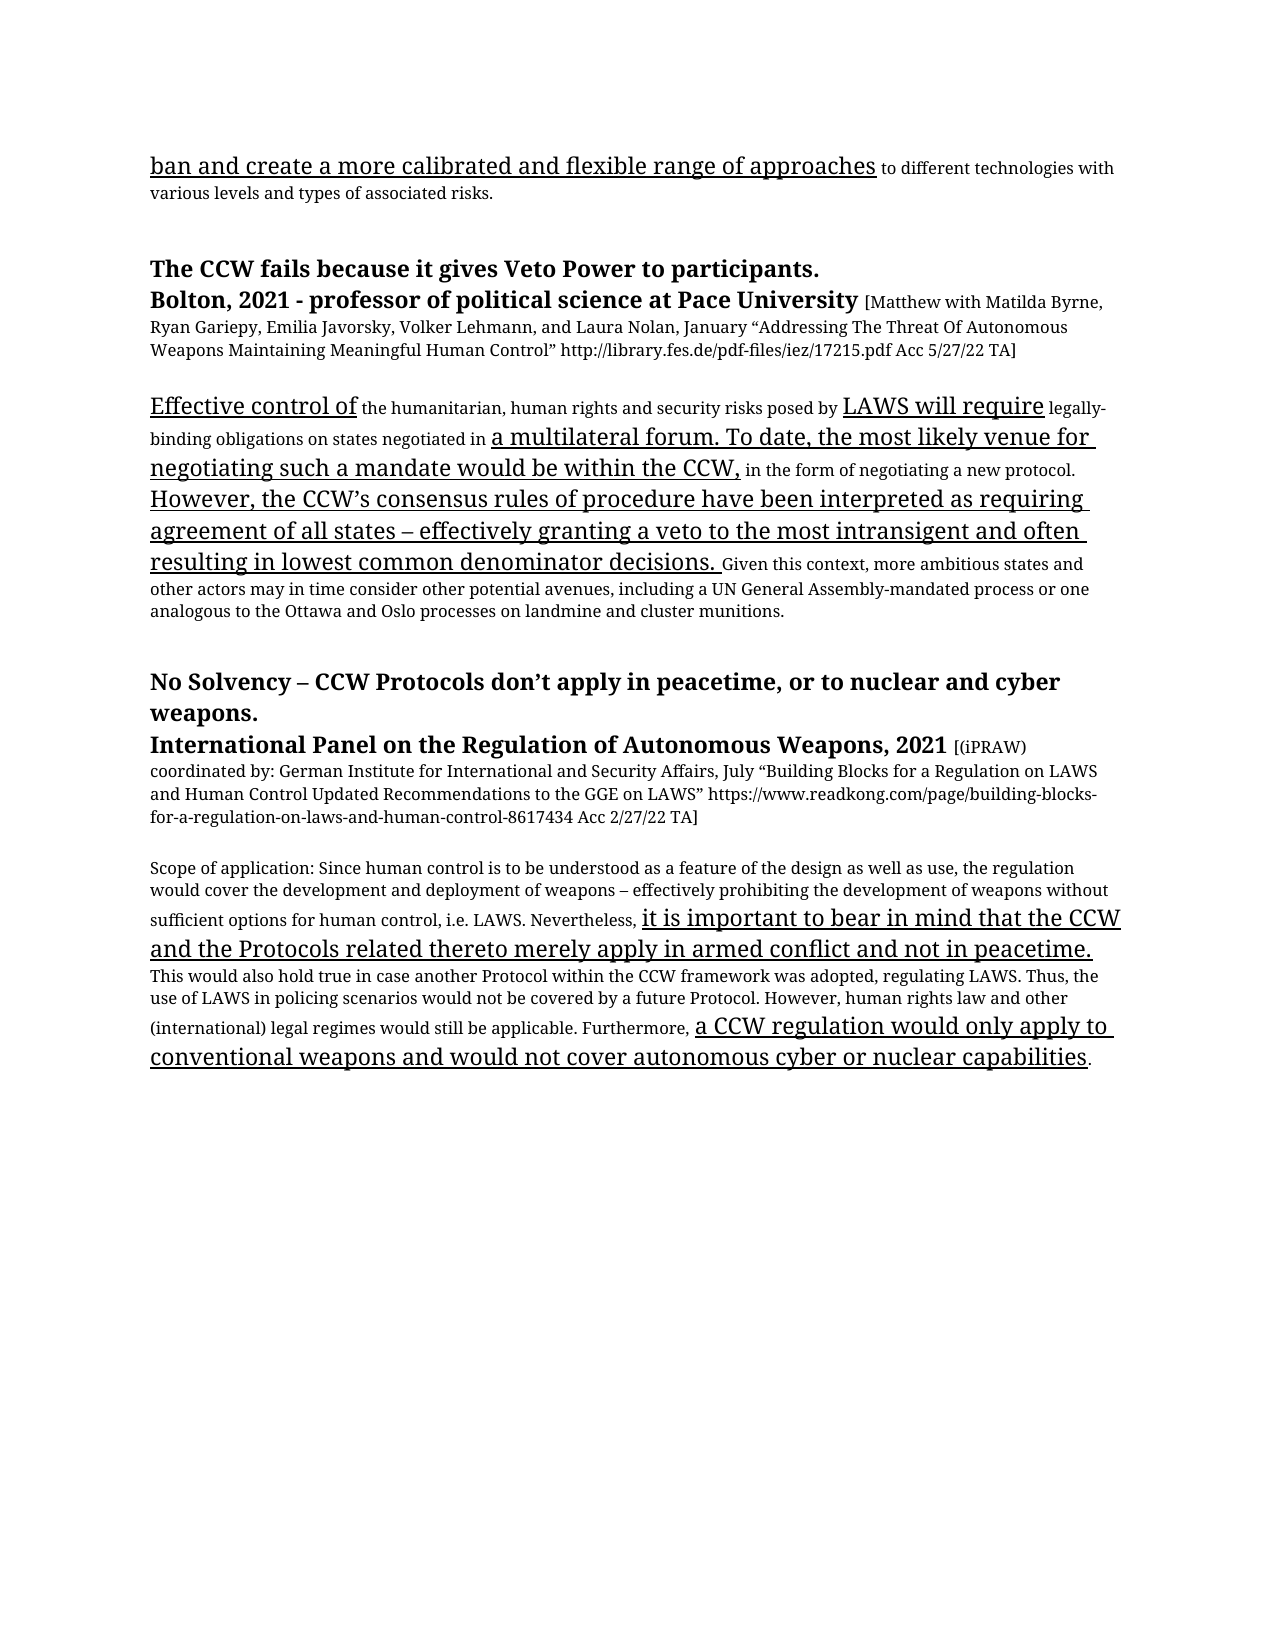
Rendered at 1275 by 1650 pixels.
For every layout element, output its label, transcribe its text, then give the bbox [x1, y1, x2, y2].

text Effective control of the humanitarian, human rights and security risks posed by LAWS will require legally-binding obligations on states negotiated in a multilateral forum. To date, the most likely venue for negotiating such a mandate would be within the CCW, in the form of negotiating a new protocol. However, the CCW’s consensus rules of procedure have been interpreted as requiring agreement of all states – effectively granting a veto to the most intransigent and often resulting in lowest common denominator decisions. Given this context, more ambitious states and other actors may in time consider other potential avenues, including a UN General Assembly-mandated process or one analogous to the Ottawa and Oslo processes on landmine and cluster munitions. [150, 389, 1125, 622]
subtitle The CCW fails because it gives Veto Power to participants. [150, 253, 1125, 284]
subtitle No Solvency – CCW Protocols don’t apply in peacetime, or to nuclear and cyber weapons. [150, 666, 1125, 728]
text International Panel on the Regulation of Autonomous Weapons, 2021 [(iPRAW) coordinated by: German Institute for International and Security Affairs, July “Building Blocks for a Regulation on LAWS and Human Control Updated Recommendations to the GGE on LAWS” https://www.readkong.com/page/building-blocks-for-a-regulation-on-laws-and-human-control-8617434 Acc 2/27/22 TA] [150, 728, 1125, 828]
text Scope of application: Since human control is to be understood as a feature of the design as well as use, the regulation would cover the development and deployment of weapons – effectively prohibiting the development of weapons without sufficient options for human control, i.e. LAWS. Nevertheless, it is important to bear in mind that the CCW and the Protocols related thereto merely apply in armed conflict and not in peacetime. This would also hold true in case another Protocol within the CCW framework was adopted, regulating LAWS. Thus, the use of LAWS in policing scenarios would not be covered by a future Protocol. However, human rights law and other (international) legal regimes would still be applicable. Furthermore, a CCW regulation would only apply to conventional weapons and would not cover autonomous cyber or nuclear capabilities. [150, 856, 1125, 1072]
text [150, 150, 1125, 204]
text Bolton, 2021 - professor of political science at Pace University [Matthew with Matilda Byrne, Ryan Gariepy, Emilia Javorsky, Volker Lehmann, and Laura Nolan, January “Addressing The Threat Of Autonomous Weapons Maintaining Meaningful Human Control” http://library.fes.de/pdf-files/iez/17215.pdf Acc 5/27/22 TA] [150, 284, 1125, 361]
